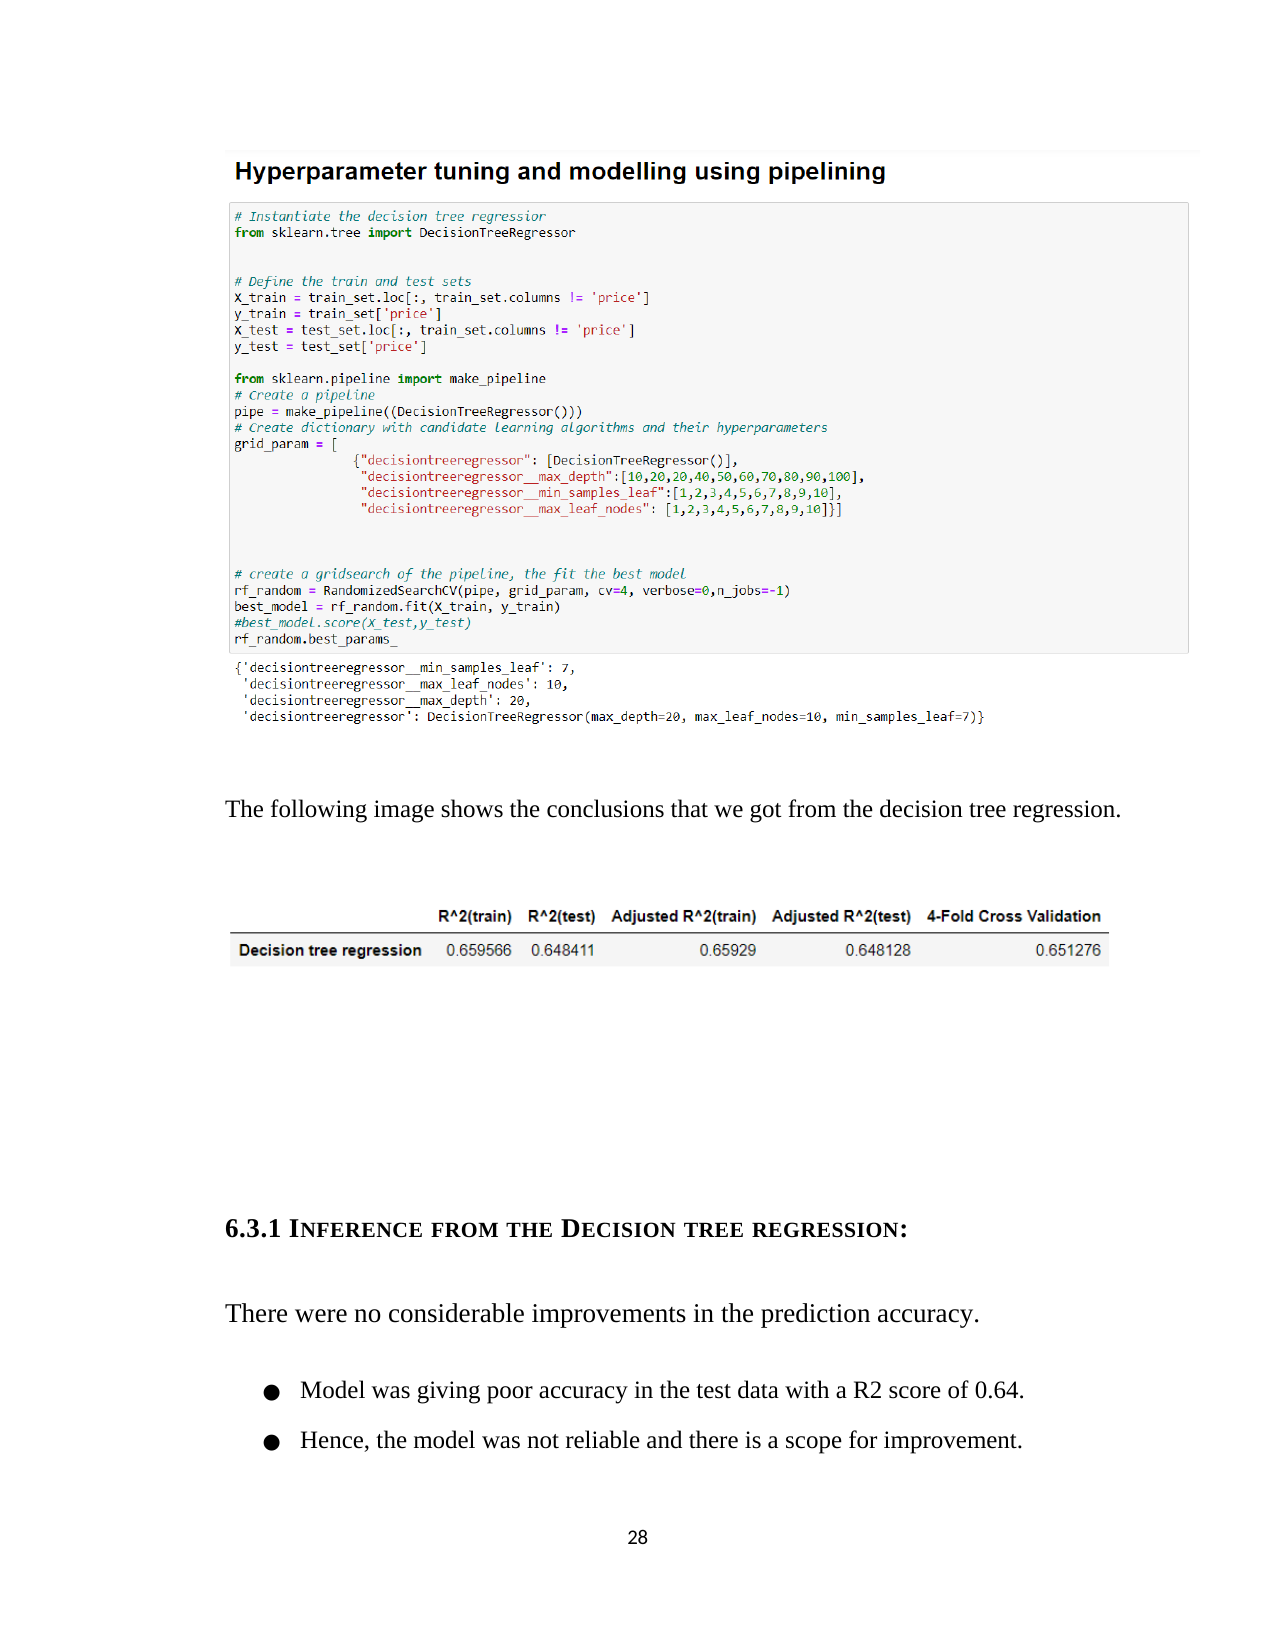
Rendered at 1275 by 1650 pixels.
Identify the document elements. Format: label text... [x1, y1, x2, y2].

subtitle 6.3.1 Inference from the Decision tree regression: [150, 1212, 1125, 1244]
picture [225, 893, 1200, 1011]
text The following image shows the conclusions that we got from the decision tree regression. [225, 794, 1125, 823]
text There were no considerable improvements in the prediction accuracy. [225, 1297, 1125, 1328]
list Model was giving poor accuracy in the test data with a R2 score of 0.64. [262, 1368, 1125, 1411]
picture [225, 150, 1200, 743]
list Hence, the model was not reliable and there is a scope for improvement. [262, 1417, 1125, 1460]
